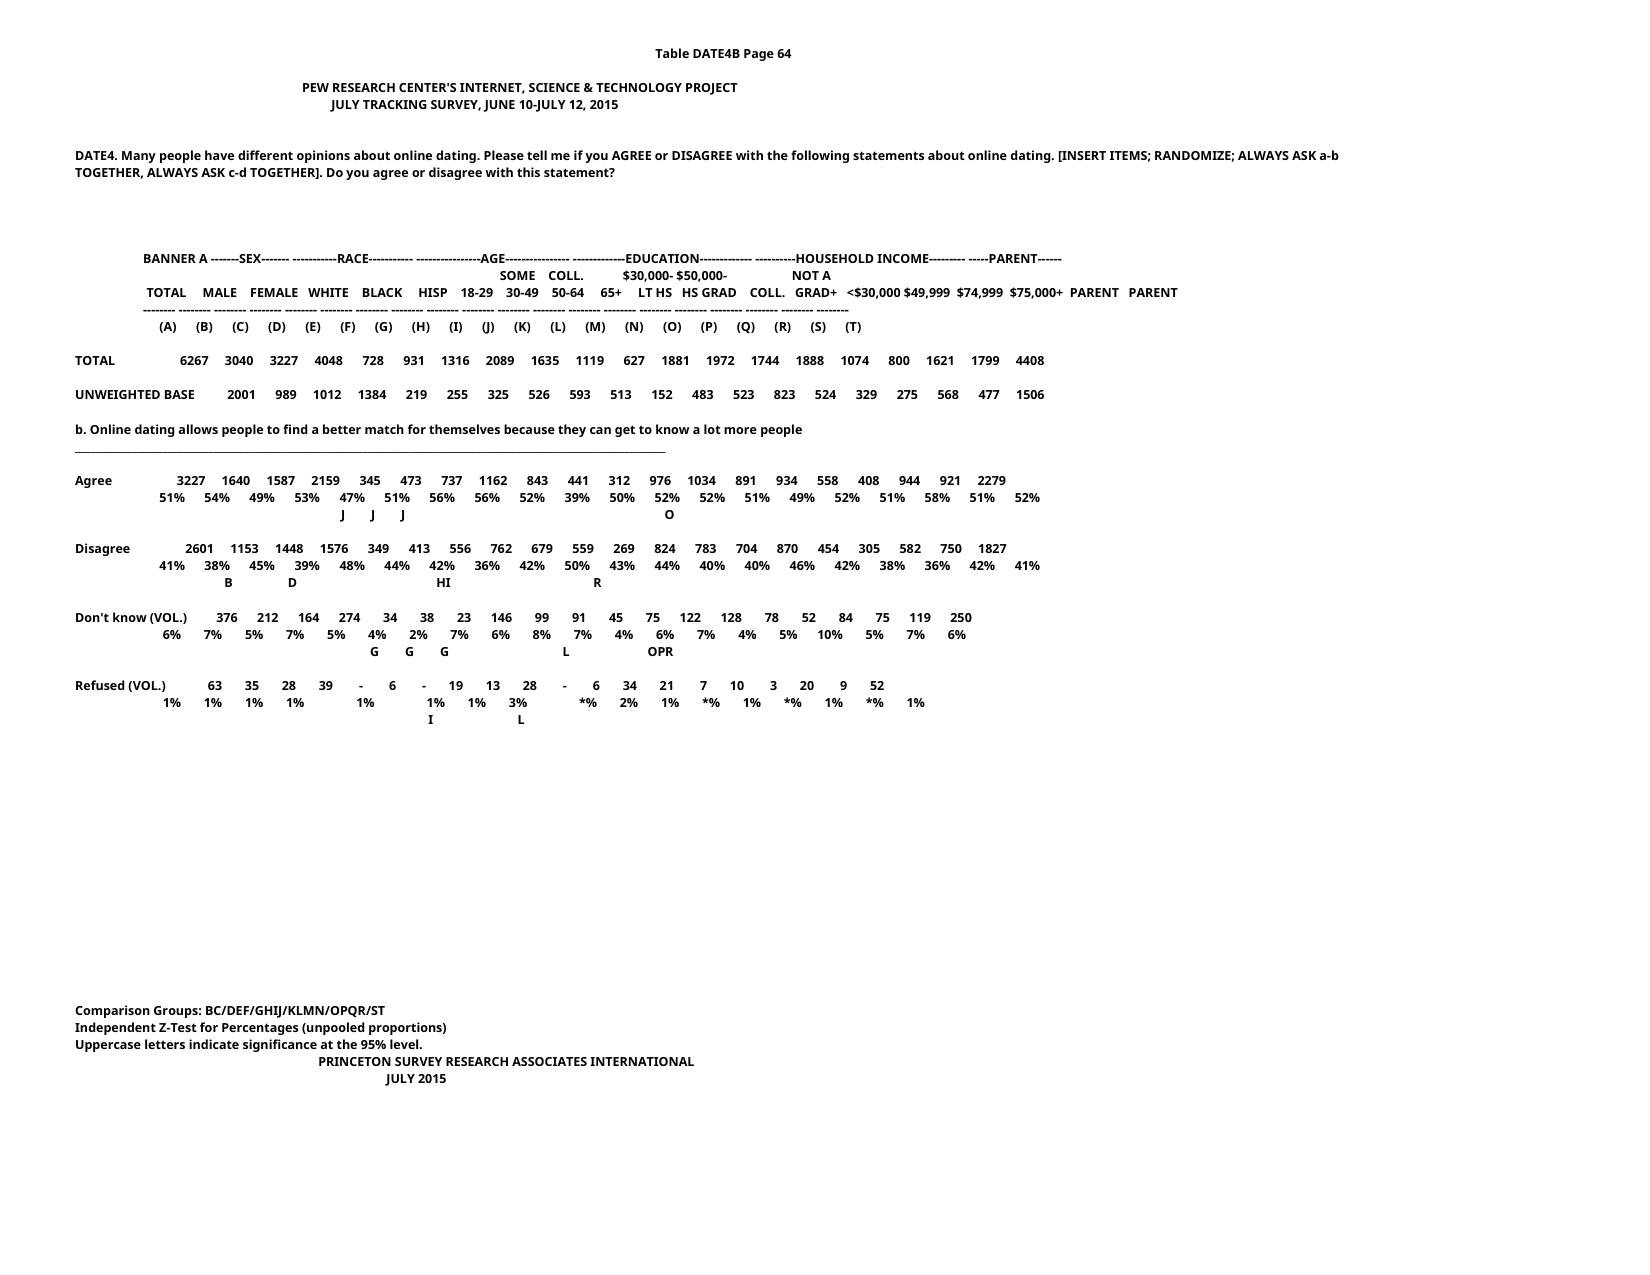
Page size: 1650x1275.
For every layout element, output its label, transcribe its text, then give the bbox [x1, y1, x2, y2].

text JULY 2015 [75, 1070, 1612, 1087]
text DATE4. Many people have different opinions about online dating. Please tell me if you AGREE or DISAGREE with the following statements about online dating. [INSERT ITEMS; RANDOMIZE; ALWAYS ASK a-b [75, 147, 1612, 164]
text JULY TRACKING SURVEY, JUNE 10-JULY 12, 2015 [75, 96, 1612, 113]
text 51% 54% 49% 53% 47% 51% 56% 56% 52% 39% 50% 52% 52% 51% 49% 52% 51% 58% 51% 52% [75, 489, 1612, 506]
text TOTAL MALE FEMALE WHITE BLACK HISP 18-29 30-49 50-64 65+ LT HS HS GRAD COLL. GRAD+ <$30,000 $49,999 $74,999 $75,000+ PARENT PARENT [75, 284, 1612, 301]
text b. Online dating allows people to find a better match for themselves because they can get to know a lot more people [75, 421, 1612, 438]
text 6% 7% 5% 7% 5% 4% 2% 7% 6% 8% 7% 4% 6% 7% 4% 5% 10% 5% 7% 6% [75, 626, 1612, 643]
text Agree 3227 1640 1587 2159 345 473 737 1162 843 441 312 976 1034 891 934 558 408 944 921 2279 [75, 472, 1612, 489]
text UNWEIGHTED BASE 2001 989 1012 1384 219 255 325 526 593 513 152 483 523 823 524 329 275 568 477 1506 [75, 387, 1612, 404]
text BANNER A -------SEX------- -----------RACE----------- ----------------AGE---------------- -------------EDUCATION------------- ----------HOUSEHOLD INCOME--------- -----PARENT------ [75, 250, 1612, 267]
text ___________________________________________________________________________________________________________________ [75, 438, 1612, 455]
text TOTAL 6267 3040 3227 4048 728 931 1316 2089 1635 1119 627 1881 1972 1744 1888 1074 800 1621 1799 4408 [75, 352, 1612, 369]
text Refused (VOL.) 63 35 28 39 - 6 - 19 13 28 - 6 34 21 7 10 3 20 9 52 [75, 677, 1612, 694]
text -------- -------- -------- -------- -------- -------- -------- -------- -------- -------- -------- -------- -------- -------- -------- -------- -------- -------- -------- -------- [75, 301, 1612, 318]
text J J J O [75, 506, 1612, 523]
text Comparison Groups: BC/DEF/GHIJ/KLMN/OPQR/ST [75, 1002, 1612, 1019]
text (A) (B) (C) (D) (E) (F) (G) (H) (I) (J) (K) (L) (M) (N) (O) (P) (Q) (R) (S) (T) [75, 318, 1612, 335]
text TOGETHER, ALWAYS ASK c-d TOGETHER]. Do you agree or disagree with this statement? [75, 164, 1612, 182]
text I L [75, 711, 1612, 728]
text Independent Z-Test for Percentages (unpooled proportions) [75, 1019, 1612, 1036]
text Table DATE4B Page 64 [75, 45, 1612, 62]
text Don't know (VOL.) 376 212 164 274 34 38 23 146 99 91 45 75 122 128 78 52 84 75 119 250 [75, 609, 1612, 626]
text Uppercase letters indicate significance at the 95% level. [75, 1036, 1612, 1053]
text Disagree 2601 1153 1448 1576 349 413 556 762 679 559 269 824 783 704 870 454 305 582 750 1827 [75, 540, 1612, 557]
text G G G L OPR [75, 643, 1612, 660]
text 1% 1% 1% 1% 1% 1% 1% 3% *% 2% 1% *% 1% *% 1% *% 1% [75, 694, 1612, 711]
text 41% 38% 45% 39% 48% 44% 42% 36% 42% 50% 43% 44% 40% 40% 46% 42% 38% 36% 42% 41% [75, 557, 1612, 574]
text PEW RESEARCH CENTER'S INTERNET, SCIENCE & TECHNOLOGY PROJECT [75, 79, 1612, 96]
text PRINCETON SURVEY RESEARCH ASSOCIATES INTERNATIONAL [75, 1053, 1612, 1070]
text B D HI R [75, 574, 1612, 592]
text SOME COLL. $30,000- $50,000- NOT A [75, 267, 1612, 284]
